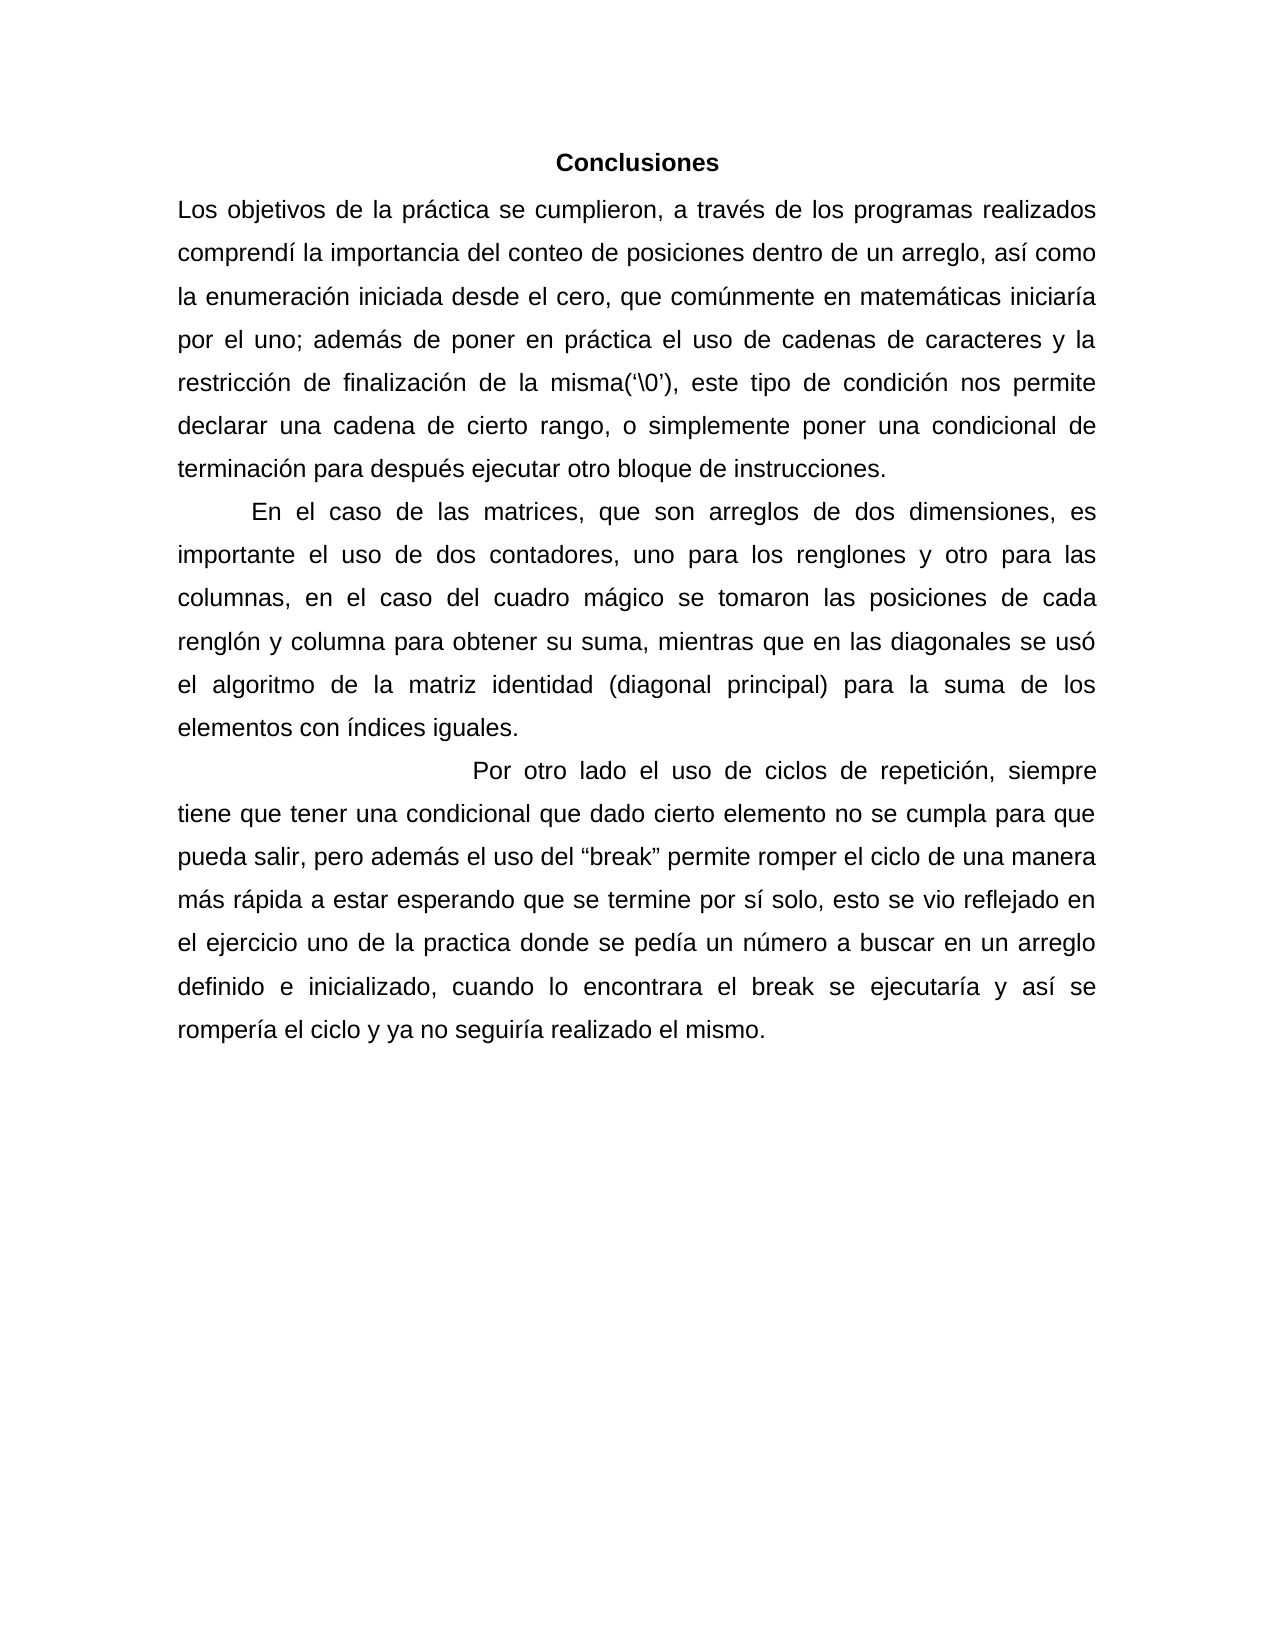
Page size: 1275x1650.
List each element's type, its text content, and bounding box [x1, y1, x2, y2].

text Conclusiones [177, 148, 1098, 176]
text Los objetivos de la práctica se cumplieron, a través de los programas realizados comprendí la importancia del conteo de posiciones dentro de un arreglo, así como la enumeración iniciada desde el cero, que comúnmente en matemáticas iniciaría por el uno; además de poner en práctica el uso de cadenas de caracteres y la restricción de finalización de la misma(‘\0’), este tipo de condición nos permite declarar una cadena de cierto rango, o simplemente poner una condicional de terminación para después ejecutar otro bloque de instrucciones. En el caso de las matrices, que son arreglos de dos dimensiones, es importante el uso de dos contadores, uno para los renglones y otro para las columnas, en el caso del cuadro mágico se tomaron las posiciones de cada renglón y columna para obtener su suma, mientras que en las diagonales se usó el algoritmo de la matriz identidad (diagonal principal) para la suma de los elementos con índices iguales. Por otro lado el uso de ciclos de repetición, siempre tiene que tener una condicional que dado cierto elemento no se cumpla para que pueda salir, pero además el uso del “break” permite romper el ciclo de una manera más rápida a estar esperando que se termine por sí solo, esto se vio reflejado en el ejercicio uno de la practica donde se pedía un número a buscar en un arreglo definido e inicializado, cuando lo encontrara el break se ejecutaría y así se rompería el ciclo y ya no seguiría realizado el mismo. [177, 195, 1098, 1087]
